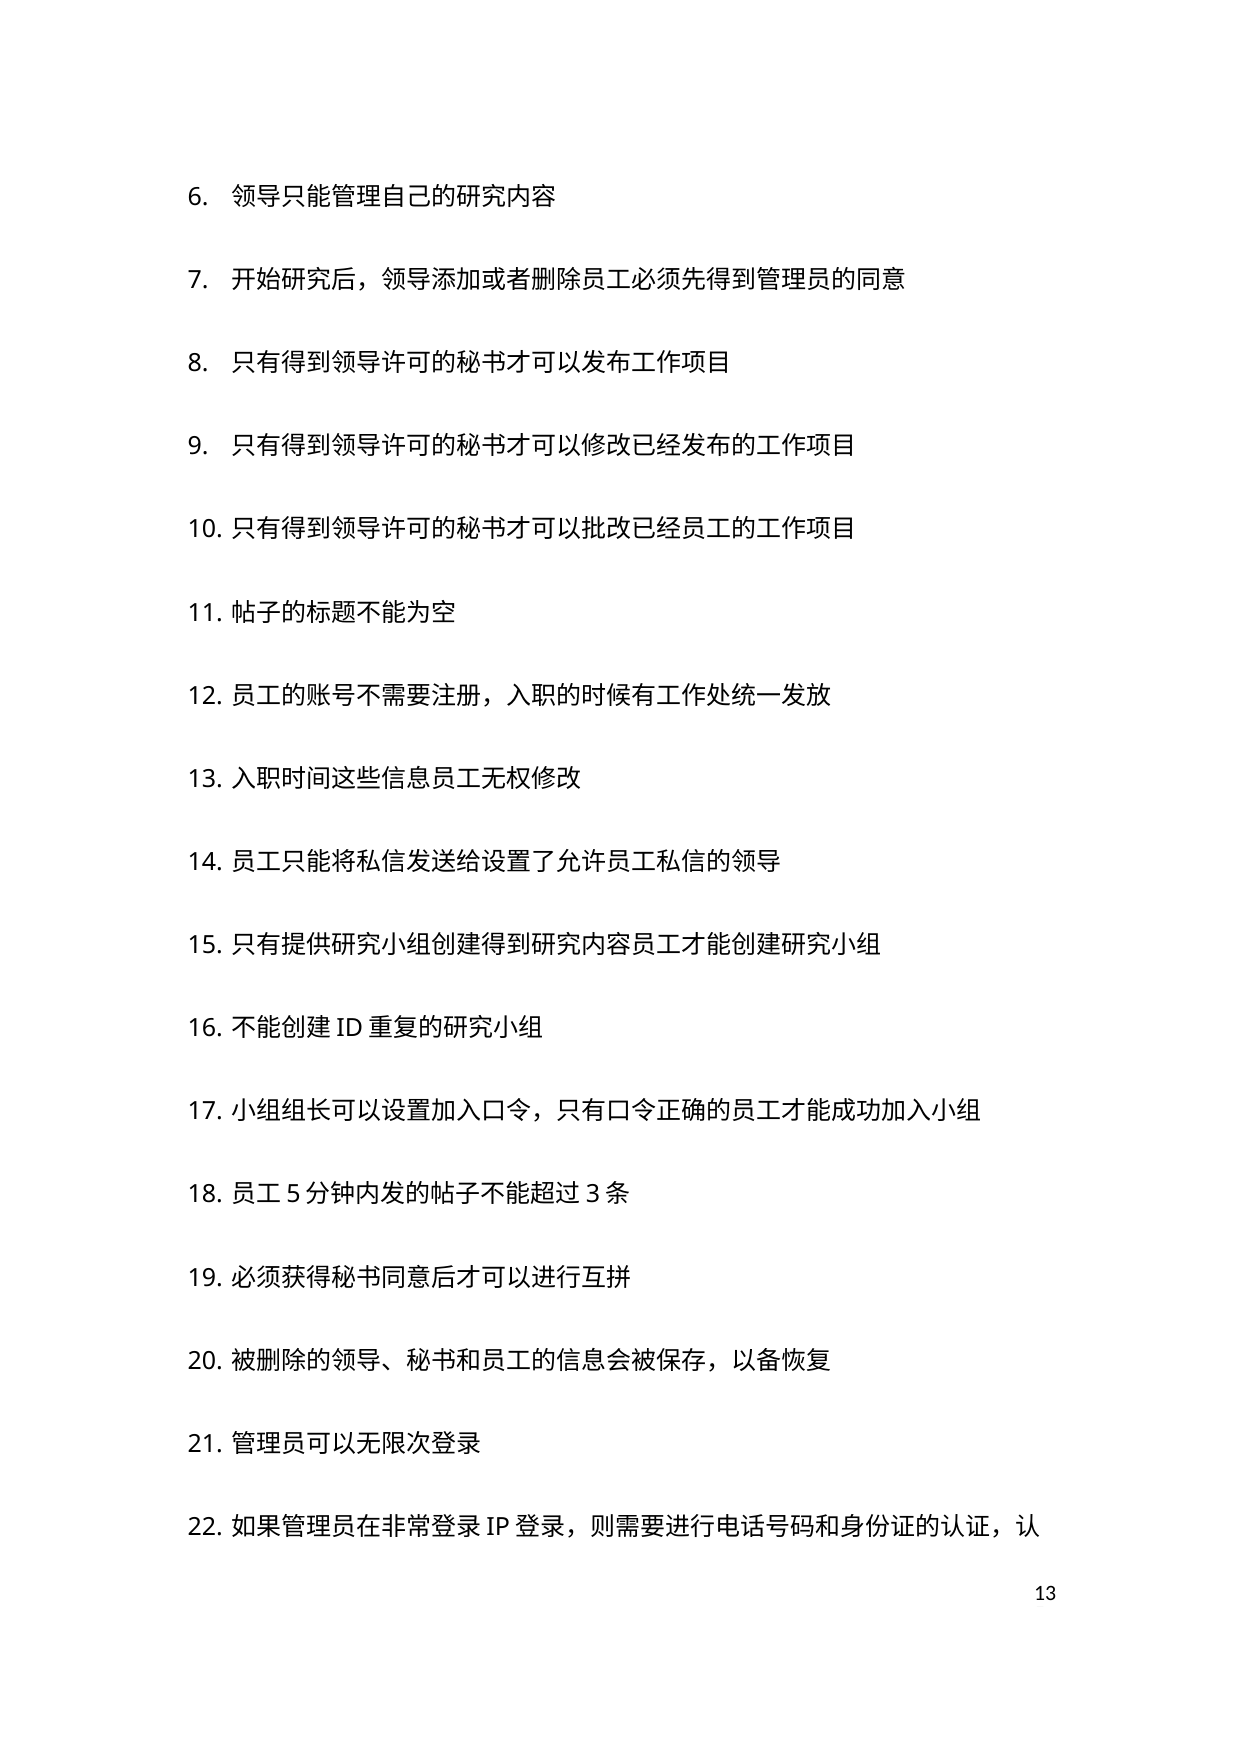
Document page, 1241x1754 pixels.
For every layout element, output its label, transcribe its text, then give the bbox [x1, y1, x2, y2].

list 小组组长可以设置加入口令，只有口令正确的员工才能成功加入小组 [187, 1076, 1053, 1141]
list 只有得到领导许可的秘书才可以修改已经发布的工作项目 [187, 411, 1053, 476]
list 领导只能管理自己的研究内容 [187, 162, 1053, 227]
list 入职时间这些信息员工无权修改 [187, 744, 1053, 809]
list 只有提供研究小组创建得到研究内容员工才能创建研究小组 [187, 910, 1053, 975]
list 帖子的标题不能为空 [187, 578, 1053, 643]
list 被删除的领导、秘书和员工的信息会被保存，以备恢复 [187, 1326, 1053, 1391]
list 管理员可以无限次登录 [187, 1409, 1053, 1474]
list 开始研究后，领导添加或者删除员工必须先得到管理员的同意 [187, 245, 1053, 310]
list 员工只能将私信发送给设置了允许员工私信的领导 [187, 827, 1053, 892]
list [187, 1492, 1053, 1557]
list 只有得到领导许可的秘书才可以发布工作项目 [187, 328, 1053, 393]
list 员工5分钟内发的帖子不能超过3条 [187, 1159, 1053, 1224]
list 员工的账号不需要注册，入职的时候有工作处统一发放 [187, 661, 1053, 726]
list 不能创建ID重复的研究小组 [187, 993, 1053, 1058]
list 只有得到领导许可的秘书才可以批改已经员工的工作项目 [187, 494, 1053, 559]
list 必须获得秘书同意后才可以进行互拼 [187, 1243, 1053, 1308]
